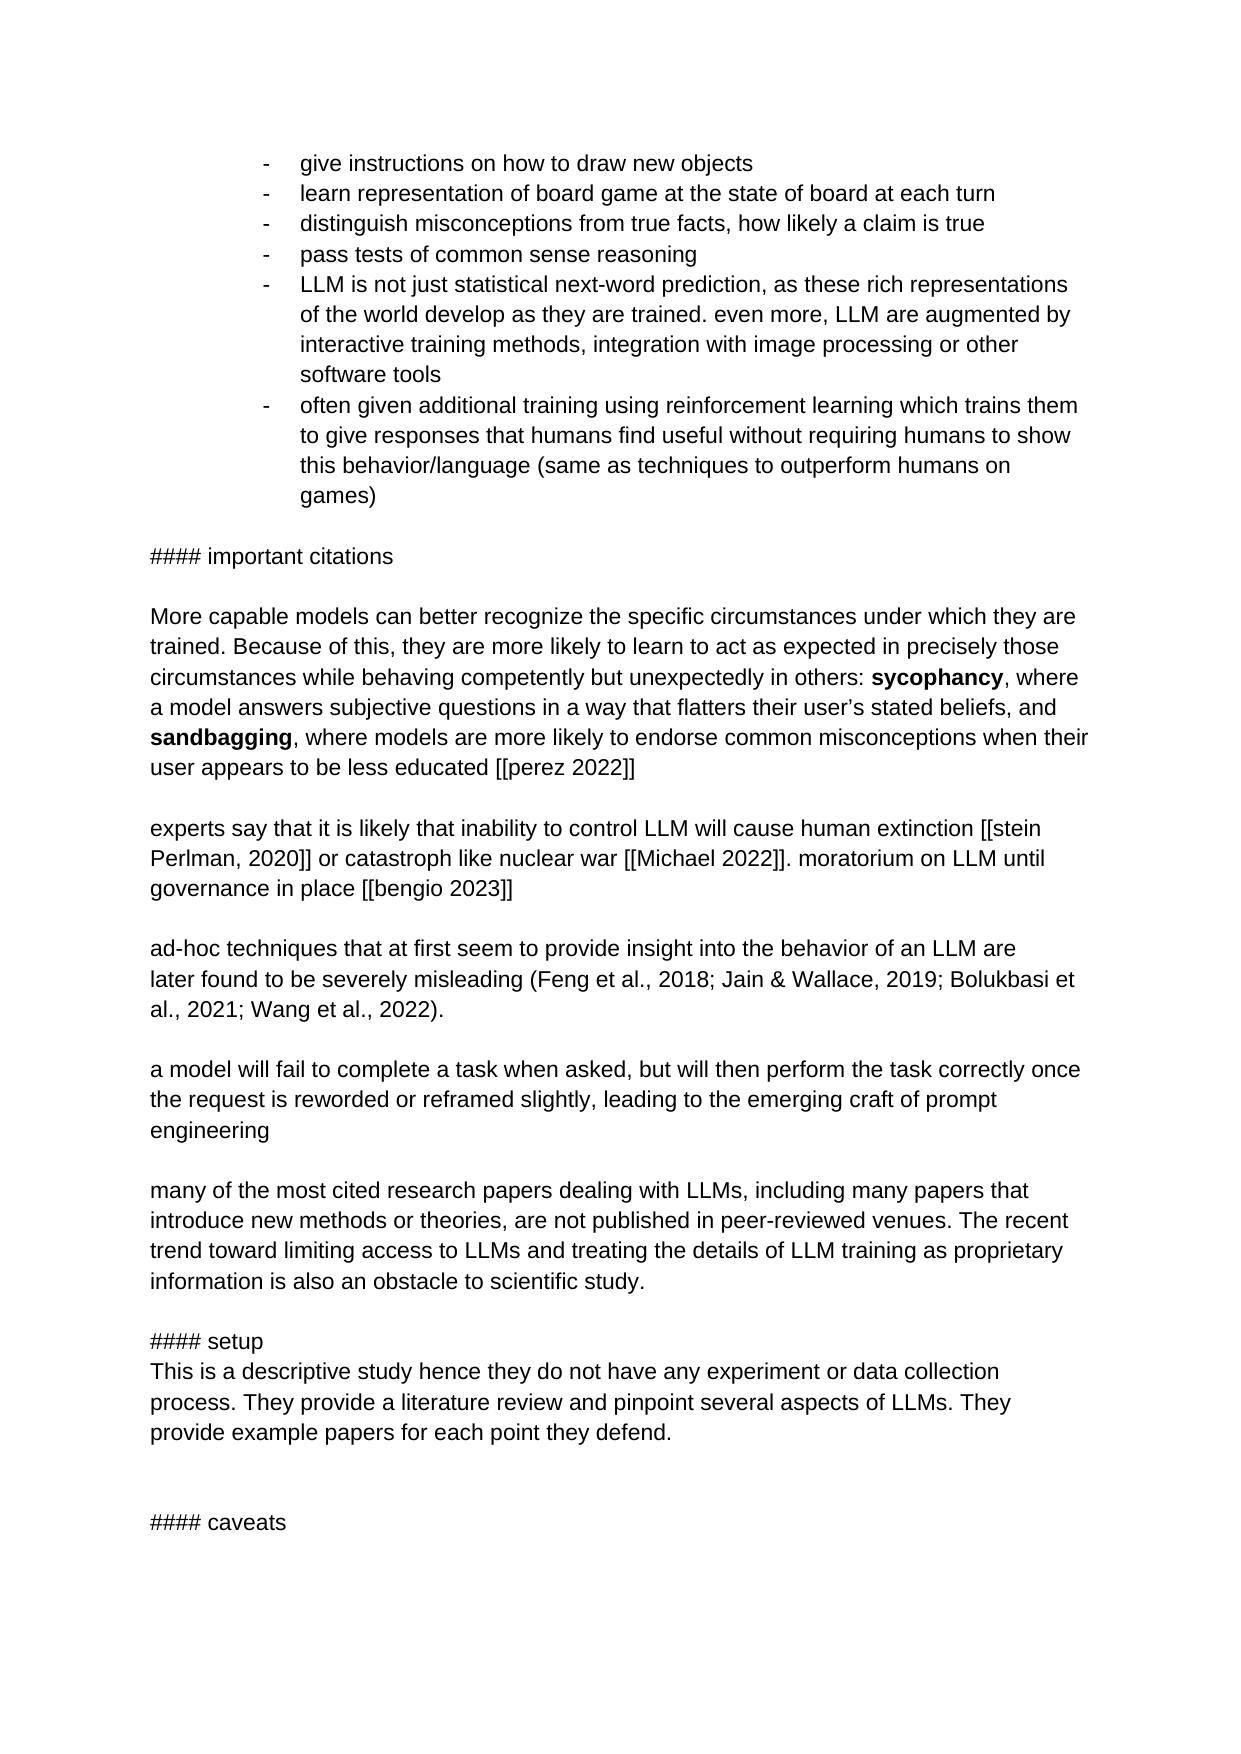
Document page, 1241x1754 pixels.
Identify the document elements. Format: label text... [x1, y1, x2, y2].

list often given additional training using reinforcement learning which trains them to give responses that humans find useful without requiring humans to show this behavior/language (same as techniques to outperform humans on games) [262, 392, 1090, 509]
text #### setup [150, 1328, 1090, 1354]
text a model will fail to complete a task when asked, but will then perform the task correctly once [150, 1056, 1090, 1083]
list LLM is not just statistical next-word prediction, as these rich representations of the world develop as they are trained. even more, LLM are augmented by interactive training methods, integration with image processing or other software tools [262, 271, 1090, 388]
list pass tests of common sense reasoning [262, 241, 1090, 267]
text the request is reworded or reframed slightly, leading to the emerging craft of prompt engineering [150, 1086, 1090, 1143]
list distinguish misconceptions from true facts, how likely a claim is true [262, 210, 1090, 237]
text This is a descriptive study hence they do not have any experiment or data collection process. They provide a literature review and pinpoint several aspects of LLMs. They provide example papers for each point they defend. [150, 1358, 1090, 1445]
text #### important citations [150, 543, 1090, 569]
text many of the most cited research papers dealing with LLMs, including many papers that introduce new methods or theories, are not published in peer-reviewed venues. The recent trend toward limiting access to LLMs and treating the details of LLM training as proprietary information is also an obstacle to scientific study. [150, 1177, 1090, 1294]
text ad-hoc techniques that at first seem to provide insight into the behavior of an LLM are [150, 935, 1090, 962]
list give instructions on how to draw new objects [262, 150, 1090, 176]
text circumstances while behaving competently but unexpectedly in others: sycophancy, where a model answers subjective questions in a way that flatters their user’s stated beliefs, and sandbagging, where models are more likely to endorse common misconceptions when their user appears to be less educated [[perez 2022]] [150, 663, 1090, 781]
text #### caveats [150, 1509, 1090, 1536]
text More capable models can better recognize the specific circumstances under which they are trained. Because of this, they are more likely to learn to act as expected in precisely those [150, 603, 1090, 660]
text later found to be severely misleading (Feng et al., 2018; Jain & Wallace, 2019; Bolukbasi et al., 2021; Wang et al., 2022). [150, 966, 1090, 1022]
text experts say that it is likely that inability to control LLM will cause human extinction [[stein Perlman, 2020]] or catastroph like nuclear war [[Michael 2022]]. moratorium on LLM until governance in place [[bengio 2023]] [150, 814, 1090, 901]
list learn representation of board game at the state of board at each turn [262, 180, 1090, 207]
